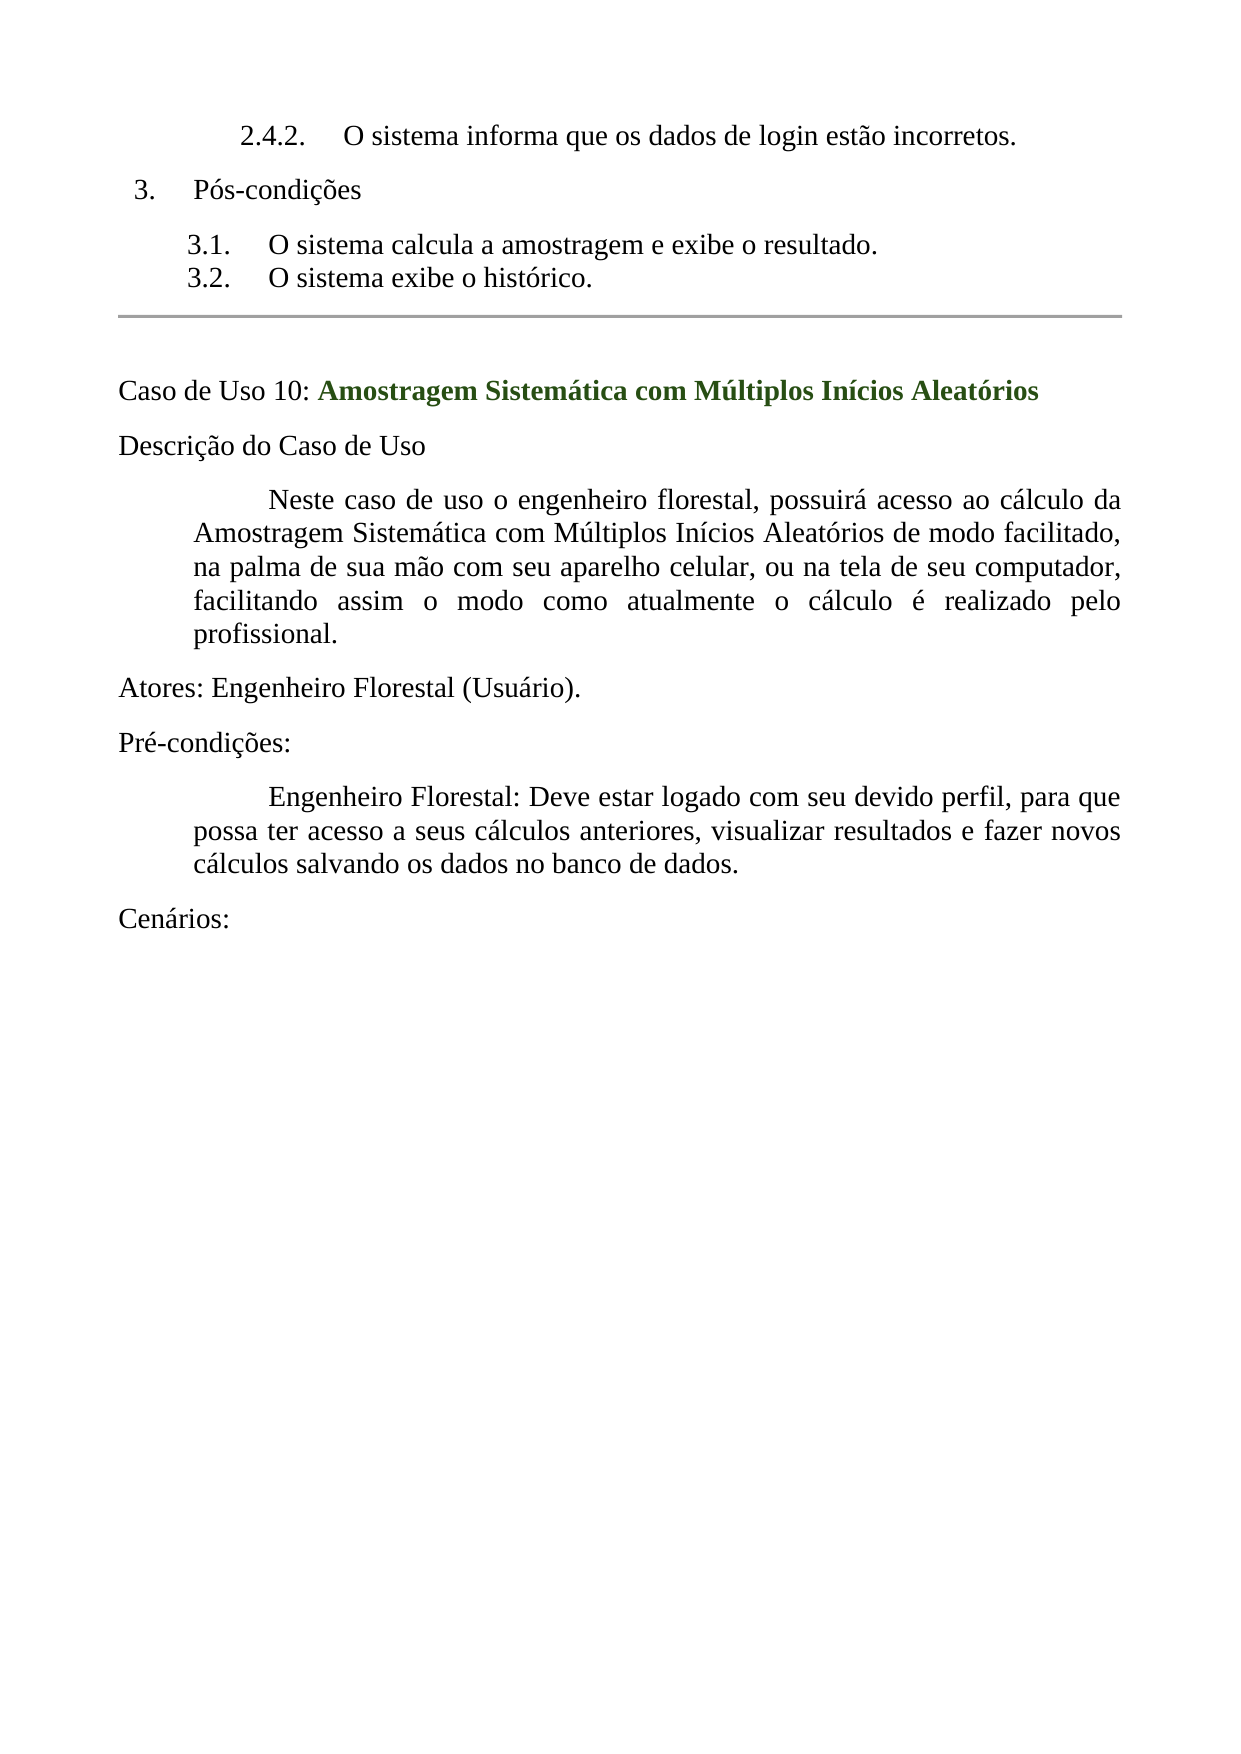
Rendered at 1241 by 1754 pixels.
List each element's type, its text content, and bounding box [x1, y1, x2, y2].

text Neste caso de uso o engenheiro florestal, possuirá acesso ao cálculo da Amostragem Sistemática com Múltiplos Inícios Aleatórios de modo facilitado, na palma de sua mão com seu aparelho celular, ou na tela de seu computador, facilitando assim o modo como atualmente o cálculo é realizado pelo profissional. [193, 482, 1122, 650]
text Engenheiro Florestal: Deve estar logado com seu devido perfil, para que possa ter acesso a seus cálculos anteriores, visualizar resultados e fazer novos cálculos salvando os dados no banco de dados. [193, 779, 1122, 880]
text Cenários: [118, 901, 1122, 934]
subtitle Caso de Uso 10: Amostragem Sistemática com Múltiplos Inícios Aleatórios [118, 373, 1122, 407]
list Pós-condições [156, 172, 1122, 206]
text Atores: Engenheiro Florestal (Usuário). [118, 671, 1122, 704]
list O sistema calcula a amostragem e exibe o resultado. [231, 227, 1122, 260]
list O sistema informa que os dados de login estão incorretos. [306, 118, 1122, 152]
list O sistema exibe o histórico. [231, 260, 1122, 294]
text Descrição do Caso de Uso [118, 428, 1122, 461]
text Pré-condições: [118, 725, 1122, 758]
